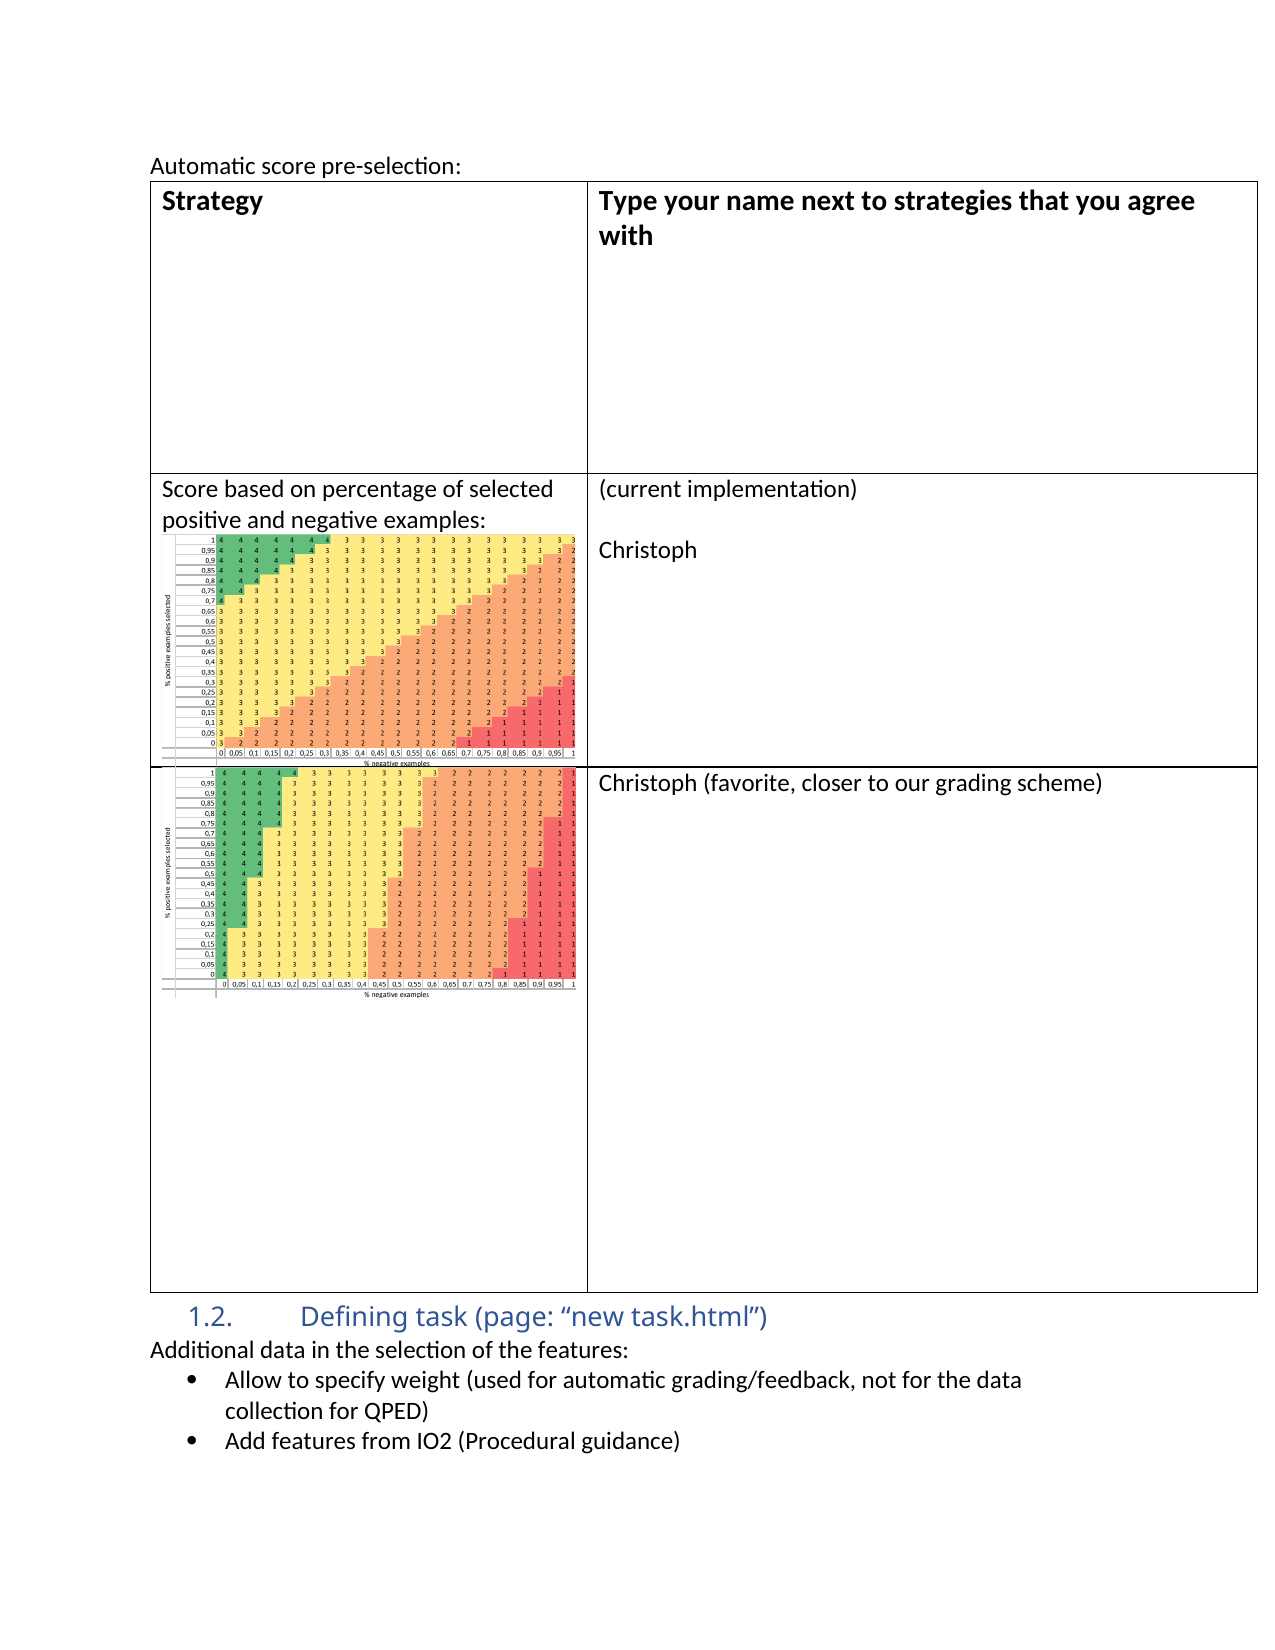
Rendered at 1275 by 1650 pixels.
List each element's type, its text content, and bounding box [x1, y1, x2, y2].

list Allow to specify weight (used for automatic grading/feedback, not for the data collection for QPED) [187, 1364, 1125, 1426]
text Automatic score pre-selection: [150, 150, 1125, 181]
table_header Strategy [151, 182, 587, 473]
table_cell Christoph (favorite, closer to our grading scheme) [588, 768, 1257, 1292]
table_cell [151, 768, 587, 1292]
table_cell (current implementation) Christoph [588, 474, 1257, 766]
subtitle Defining task (page: “new task.html”) [187, 1297, 1125, 1334]
table_cell Score based on percentage of selected positive and negative examples: [151, 474, 587, 766]
list Add features from IO2 (Procedural guidance) [187, 1426, 1125, 1456]
text Additional data in the selection of the features: [150, 1334, 1125, 1364]
table_header Type your name next to strategies that you agree with [588, 182, 1257, 473]
